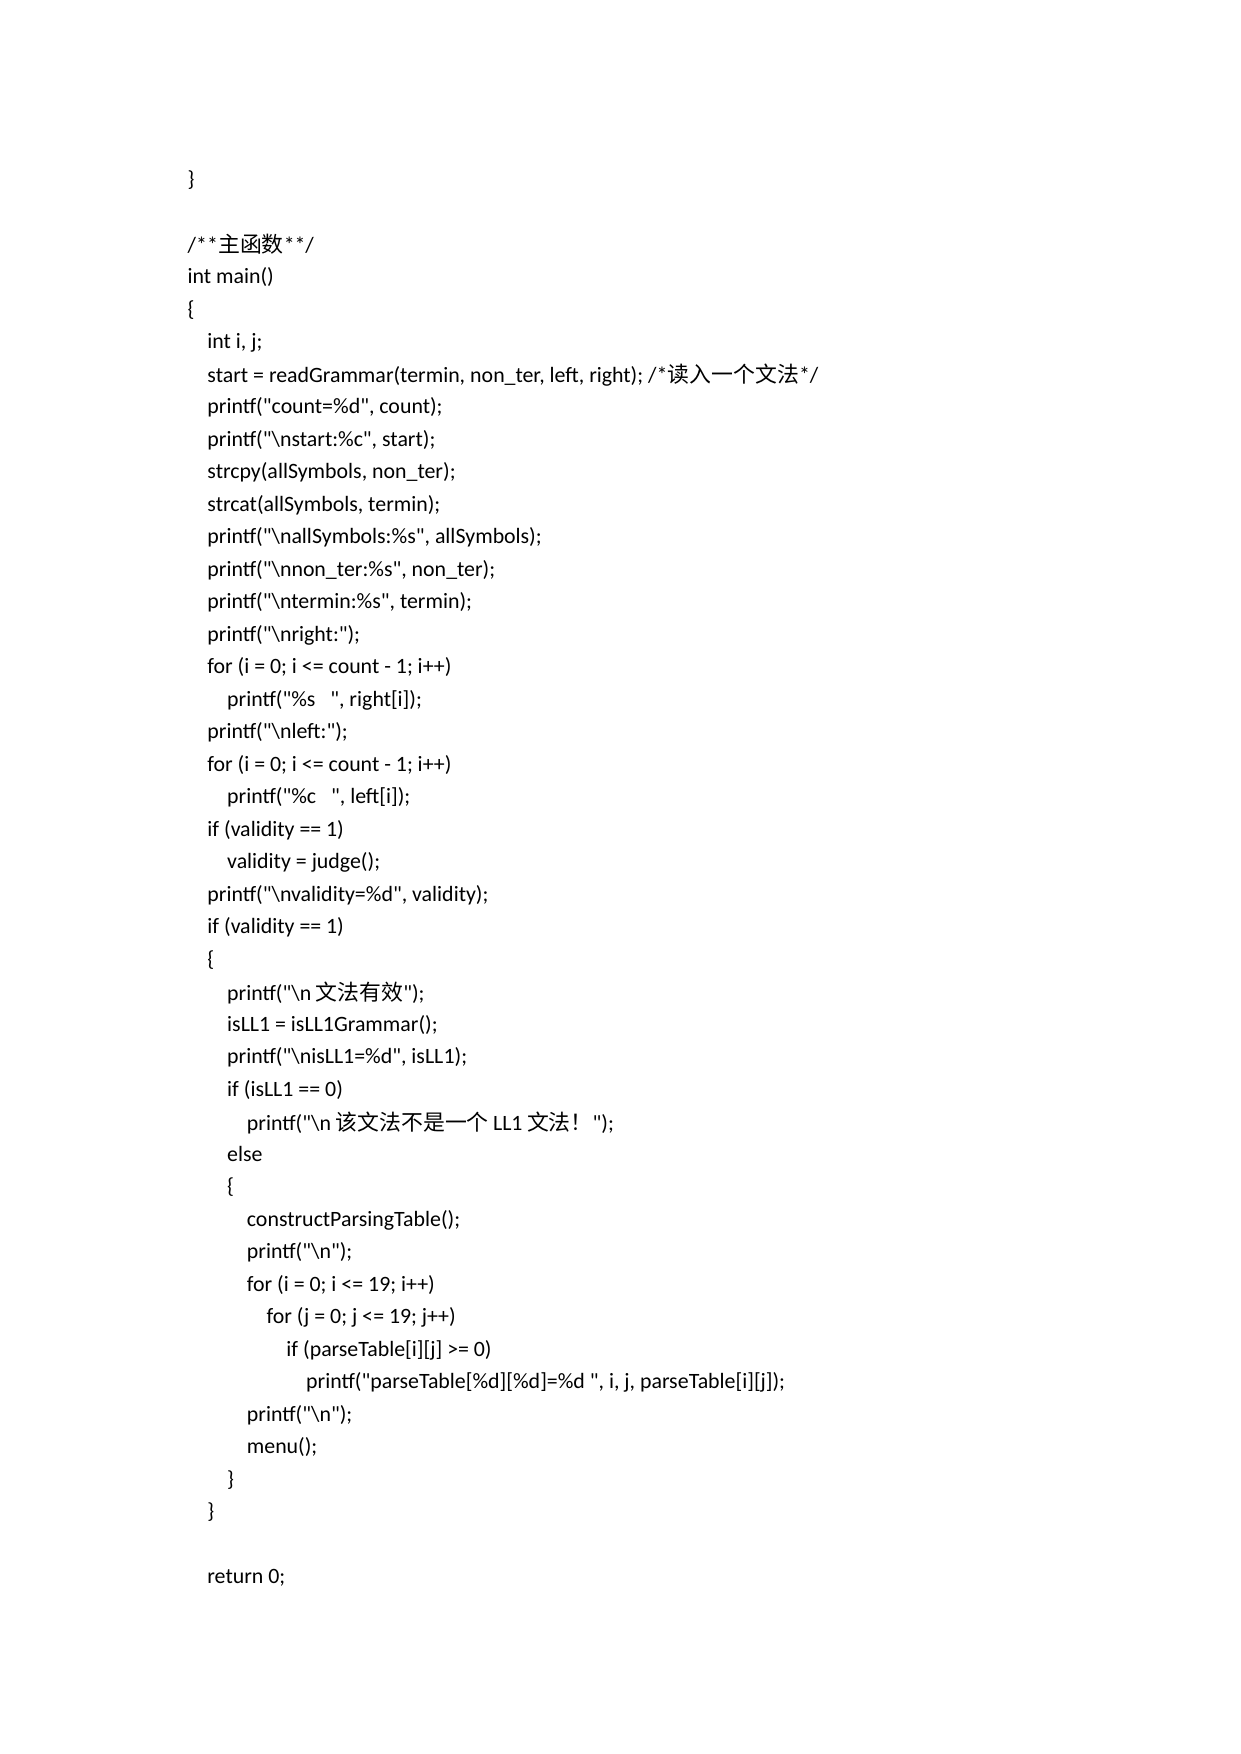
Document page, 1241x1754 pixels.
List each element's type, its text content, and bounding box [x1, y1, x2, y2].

text if (validity == 1) [187, 812, 1053, 844]
text printf("\nisLL1=%d", isLL1); [187, 1039, 1053, 1072]
text strcpy(allSymbols, non_ter); [187, 454, 1053, 487]
text printf("%c ", left[i]); [187, 779, 1053, 812]
text printf("\n文法有效"); [187, 974, 1053, 1007]
text strcat(allSymbols, termin); [187, 487, 1053, 519]
text for (i = 0; i <= count - 1; i++) [187, 649, 1053, 682]
text } [187, 1494, 1053, 1527]
text printf("\n"); [187, 1397, 1053, 1429]
text printf("\nallSymbols:%s", allSymbols); [187, 519, 1053, 552]
text validity = judge(); [187, 844, 1053, 877]
text printf("parseTable[%d][%d]=%d ", i, j, parseTable[i][j]); [187, 1364, 1053, 1397]
text printf("\n该文法不是一个LL1文法！"); [187, 1104, 1053, 1137]
text { [187, 1169, 1053, 1202]
text /**主函数**/ [187, 227, 1053, 259]
text printf("\nright:"); [187, 617, 1053, 649]
text for (i = 0; i <= count - 1; i++) [187, 747, 1053, 779]
text return 0; [187, 1559, 1053, 1592]
text constructParsingTable(); [187, 1202, 1053, 1234]
text printf("\nleft:"); [187, 714, 1053, 747]
text printf("\nvalidity=%d", validity); [187, 877, 1053, 909]
text if (isLL1 == 0) [187, 1072, 1053, 1104]
text } [187, 1462, 1053, 1494]
text for (i = 0; i <= 19; i++) [187, 1267, 1053, 1299]
text printf("\n"); [187, 1234, 1053, 1267]
text for (j = 0; j <= 19; j++) [187, 1299, 1053, 1332]
text printf("\nstart:%c", start); [187, 422, 1053, 454]
text { [187, 942, 1053, 974]
text printf("count=%d", count); [187, 389, 1053, 422]
text isLL1 = isLL1Grammar(); [187, 1007, 1053, 1039]
text printf("%s ", right[i]); [187, 682, 1053, 714]
text if (validity == 1) [187, 909, 1053, 942]
text menu(); [187, 1429, 1053, 1462]
text if (parseTable[i][j] >= 0) [187, 1332, 1053, 1364]
text int main() [187, 259, 1053, 292]
text start = readGrammar(termin, non_ter, left, right); /*读入一个文法*/ [187, 357, 1053, 389]
text else [187, 1137, 1053, 1169]
text printf("\nnon_ter:%s", non_ter); [187, 552, 1053, 584]
text { [187, 292, 1053, 324]
text int i, j; [187, 324, 1053, 357]
text } [187, 162, 1053, 194]
text printf("\ntermin:%s", termin); [187, 584, 1053, 617]
